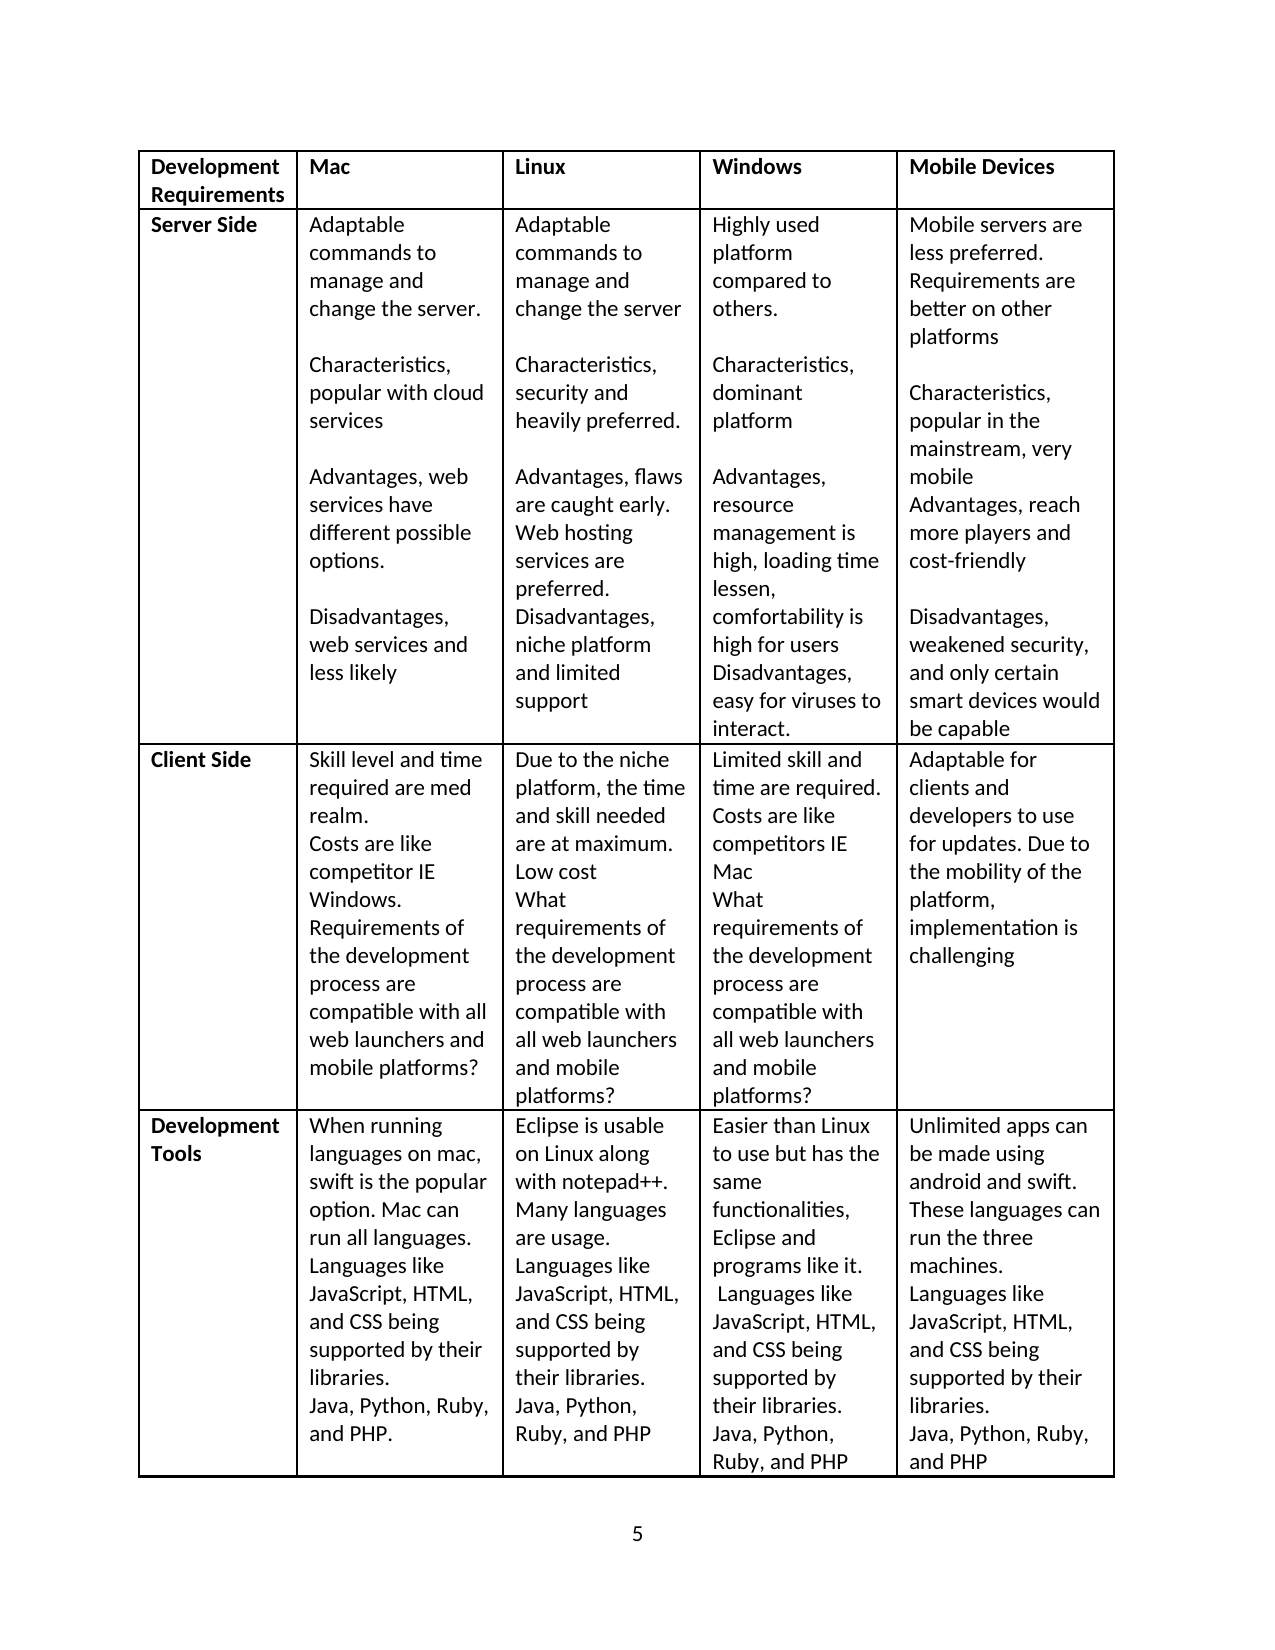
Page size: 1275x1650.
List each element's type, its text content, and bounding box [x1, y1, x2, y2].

table_cell When running languages on mac, swift is the popular option. Mac can run all languages. Languages like JavaScript, HTML, and CSS being supported by their libraries. Java, Python, Ruby, and PHP. [298, 1111, 502, 1475]
table_cell Easier than Linux to use but has the same functionalities, Eclipse and programs like it. Languages like JavaScript, HTML, and CSS being supported by their libraries. Java, Python, Ruby, and PHP [701, 1111, 896, 1475]
table_header Development Requirements [140, 152, 296, 208]
table_header Windows [701, 152, 896, 208]
table_cell Mobile servers are less preferred. Requirements are better on other platforms Characteristics, popular in the mainstream, very mobile Advantages, reach more players and cost-friendly Disadvantages, weakened security, and only certain smart devices would be capable [898, 210, 1113, 743]
table_cell Server Side [140, 210, 296, 743]
table_cell Adaptable commands to manage and change the server Characteristics, security and heavily preferred. Advantages, flaws are caught early. Web hosting services are preferred. Disadvantages, niche platform and limited support [504, 210, 699, 743]
table_cell Highly used platform compared to others. Characteristics, dominant platform Advantages, resource management is high, loading time lessen, comfortability is high for users Disadvantages, easy for viruses to interact. [701, 210, 896, 743]
table_header Mac [298, 152, 502, 208]
table_header Mobile Devices [898, 152, 1113, 208]
table_cell Skill level and time required are med realm. Costs are like competitor IE Windows. Requirements of the development process are compatible with all web launchers and mobile platforms? [298, 745, 502, 1109]
table_cell Limited skill and time are required. Costs are like competitors IE Mac What requirements of the development process are compatible with all web launchers and mobile platforms? [701, 745, 896, 1109]
table_cell Eclipse is usable on Linux along with notepad++. Many languages are usage. Languages like JavaScript, HTML, and CSS being supported by their libraries. Java, Python, Ruby, and PHP [504, 1111, 699, 1475]
table_cell Adaptable commands to manage and change the server. Characteristics, popular with cloud services Advantages, web services have different possible options. Disadvantages, web services and less likely [298, 210, 502, 743]
table_cell Due to the niche platform, the time and skill needed are at maximum. Low cost What requirements of the development process are compatible with all web launchers and mobile platforms? [504, 745, 699, 1109]
table_cell Unlimited apps can be made using android and swift. These languages can run the three machines. Languages like JavaScript, HTML, and CSS being supported by their libraries. Java, Python, Ruby, and PHP [898, 1111, 1113, 1475]
table_cell Adaptable for clients and developers to use for updates. Due to the mobility of the platform, implementation is challenging [898, 745, 1113, 1109]
table_cell Client Side [140, 745, 296, 1109]
table_header Linux [504, 152, 699, 208]
table_cell Development Tools [140, 1111, 296, 1475]
